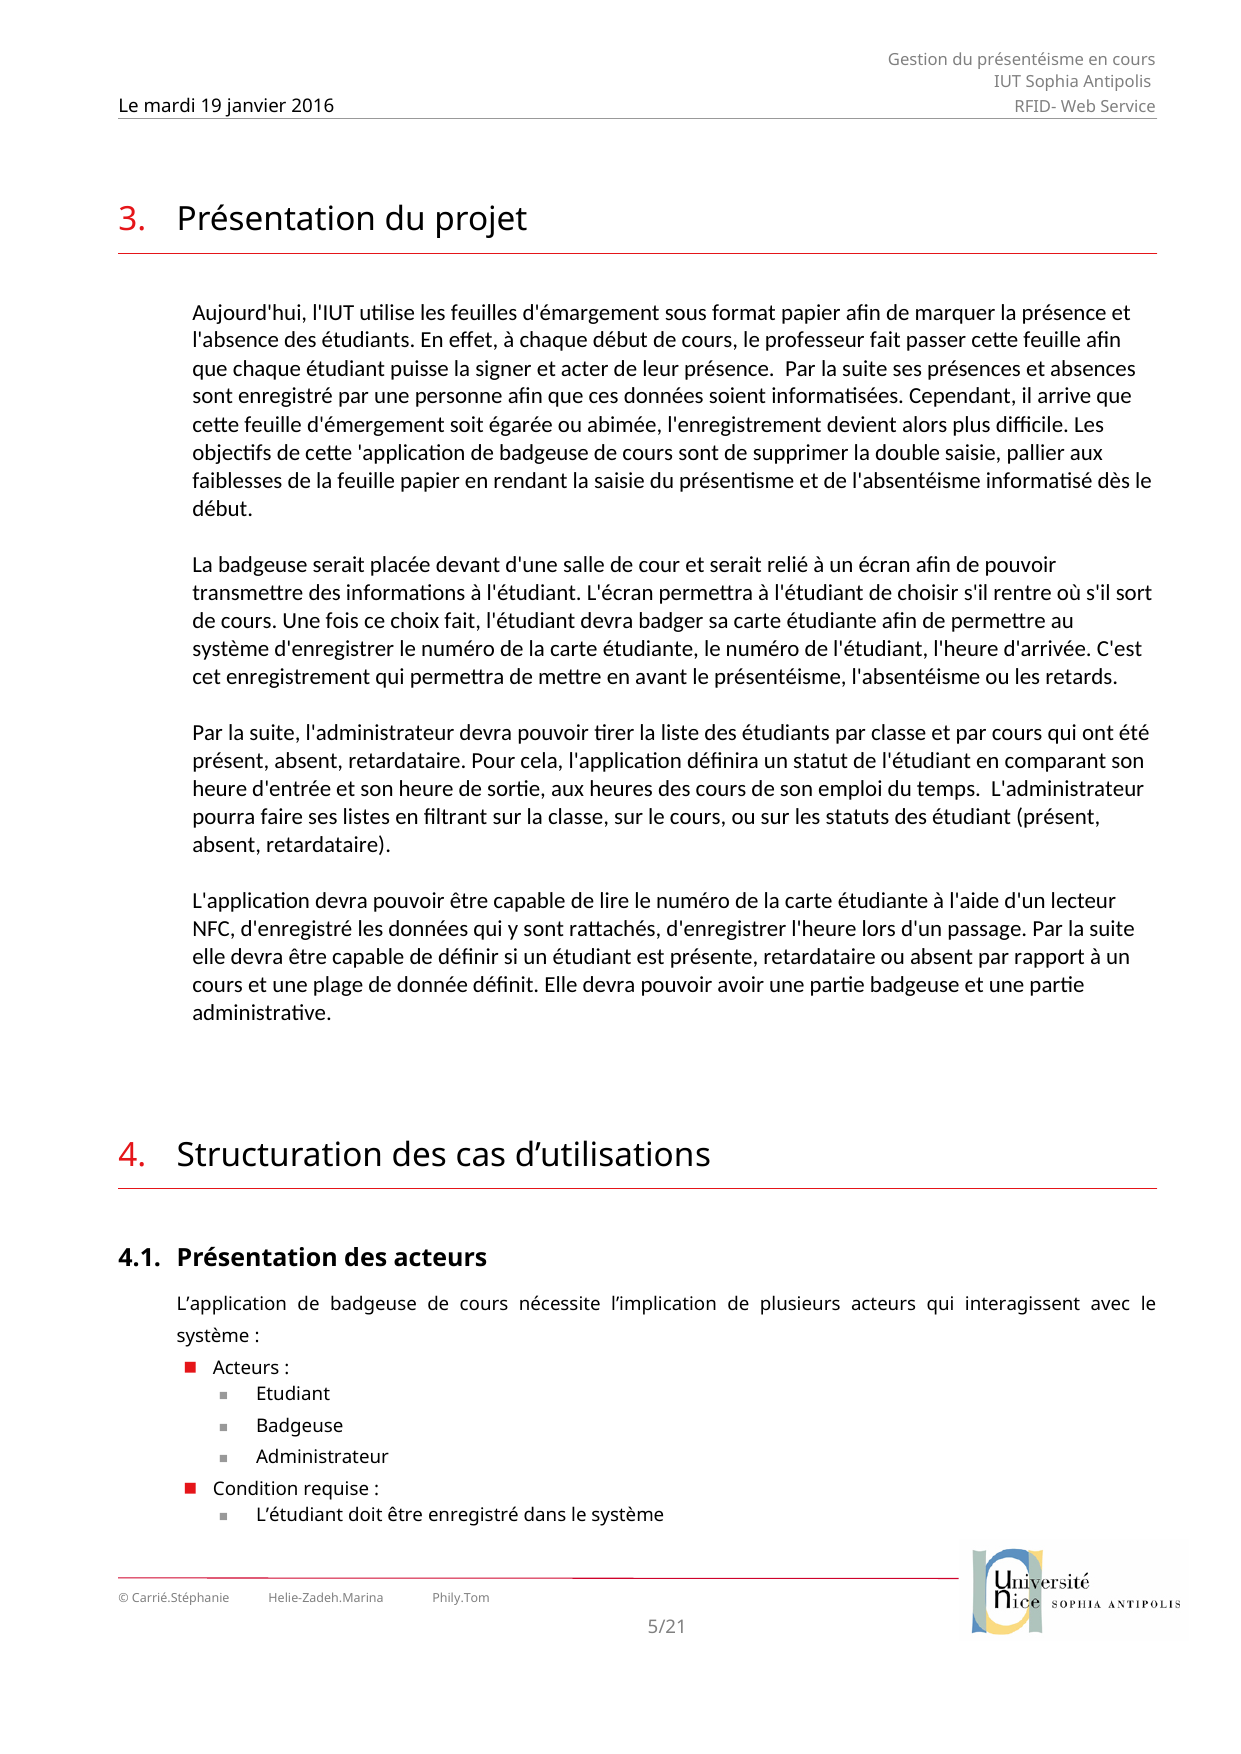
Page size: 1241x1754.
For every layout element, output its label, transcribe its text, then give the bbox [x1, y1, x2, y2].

list Acteurs : [183, 1354, 1157, 1380]
list Badgeuse [218, 1412, 1157, 1437]
list Condition requise : [183, 1475, 1157, 1501]
list L’étudiant doit être enregistré dans le système [218, 1501, 1157, 1526]
text La badgeuse serait placée devant d'une salle de cour et serait relié à un écran afin de pouvoir transmettre des informations à l'étudiant. L'écran permettra à l'étudiant de choisir s'il rentre où s'il sort de cours. Une fois ce choix fait, l'étudiant devra badger sa carte étudiante afin de permettre au système d'enregistrer le numéro de la carte étudiante, le numéro de l'étudiant, l'heure d'arrivée. C'est cet enregistrement qui permettra de mettre en avant le présentéisme, l'absentéisme ou les retards. [192, 550, 1157, 690]
subtitle Présentation des acteurs [118, 1239, 1157, 1273]
text L’application de badgeuse de cours nécessite l’implication de plusieurs acteurs qui interagissent avec le système : [176, 1286, 1157, 1348]
text L'application devra pouvoir être capable de lire le numéro de la carte étudiante à l'aide d'un lecteur NFC, d'enregistré les données qui y sont rattachés, d'enregistrer l'heure lors d'un passage. Par la suite elle devra être capable de définir si un étudiant est présente, retardataire ou absent par rapport à un cours et une plage de donnée définit. Elle devra pouvoir avoir une partie badgeuse et une partie administrative. [192, 886, 1157, 1026]
text Par la suite, l'administrateur devra pouvoir tirer la liste des étudiants par classe et par cours qui ont été présent, absent, retardataire. Pour cela, l'application définira un statut de l'étudiant en comparant son heure d'entrée et son heure de sortie, aux heures des cours de son emploi du temps. L'administrateur pourra faire ses listes en filtrant sur la classe, sur le cours, ou sur les statuts des étudiant (présent, absent, retardataire). [192, 718, 1157, 858]
subtitle Structuration des cas d’utilisations [118, 1130, 1157, 1188]
list Administrateur [218, 1444, 1157, 1469]
picture [958, 1539, 1190, 1641]
list Etudiant [218, 1380, 1157, 1406]
text Aujourd'hui, l'IUT utilise les feuilles d'émargement sous format papier afin de marquer la présence et l'absence des étudiants. En effet, à chaque début de cours, le professeur fait passer cette feuille afin que chaque étudiant puisse la signer et acter de leur présence. Par la suite ses présences et absences sont enregistré par une personne afin que ces données soient informatisées. Cependant, il arrive que cette feuille d'émergement soit égarée ou abimée, l'enregistrement devient alors plus difficile. Les objectifs de cette 'application de badgeuse de cours sont de supprimer la double saisie, pallier aux faiblesses de la feuille papier en rendant la saisie du présentisme et de l'absentéisme informatisé dès le début. [192, 298, 1157, 522]
subtitle Présentation du projet [118, 195, 1157, 253]
